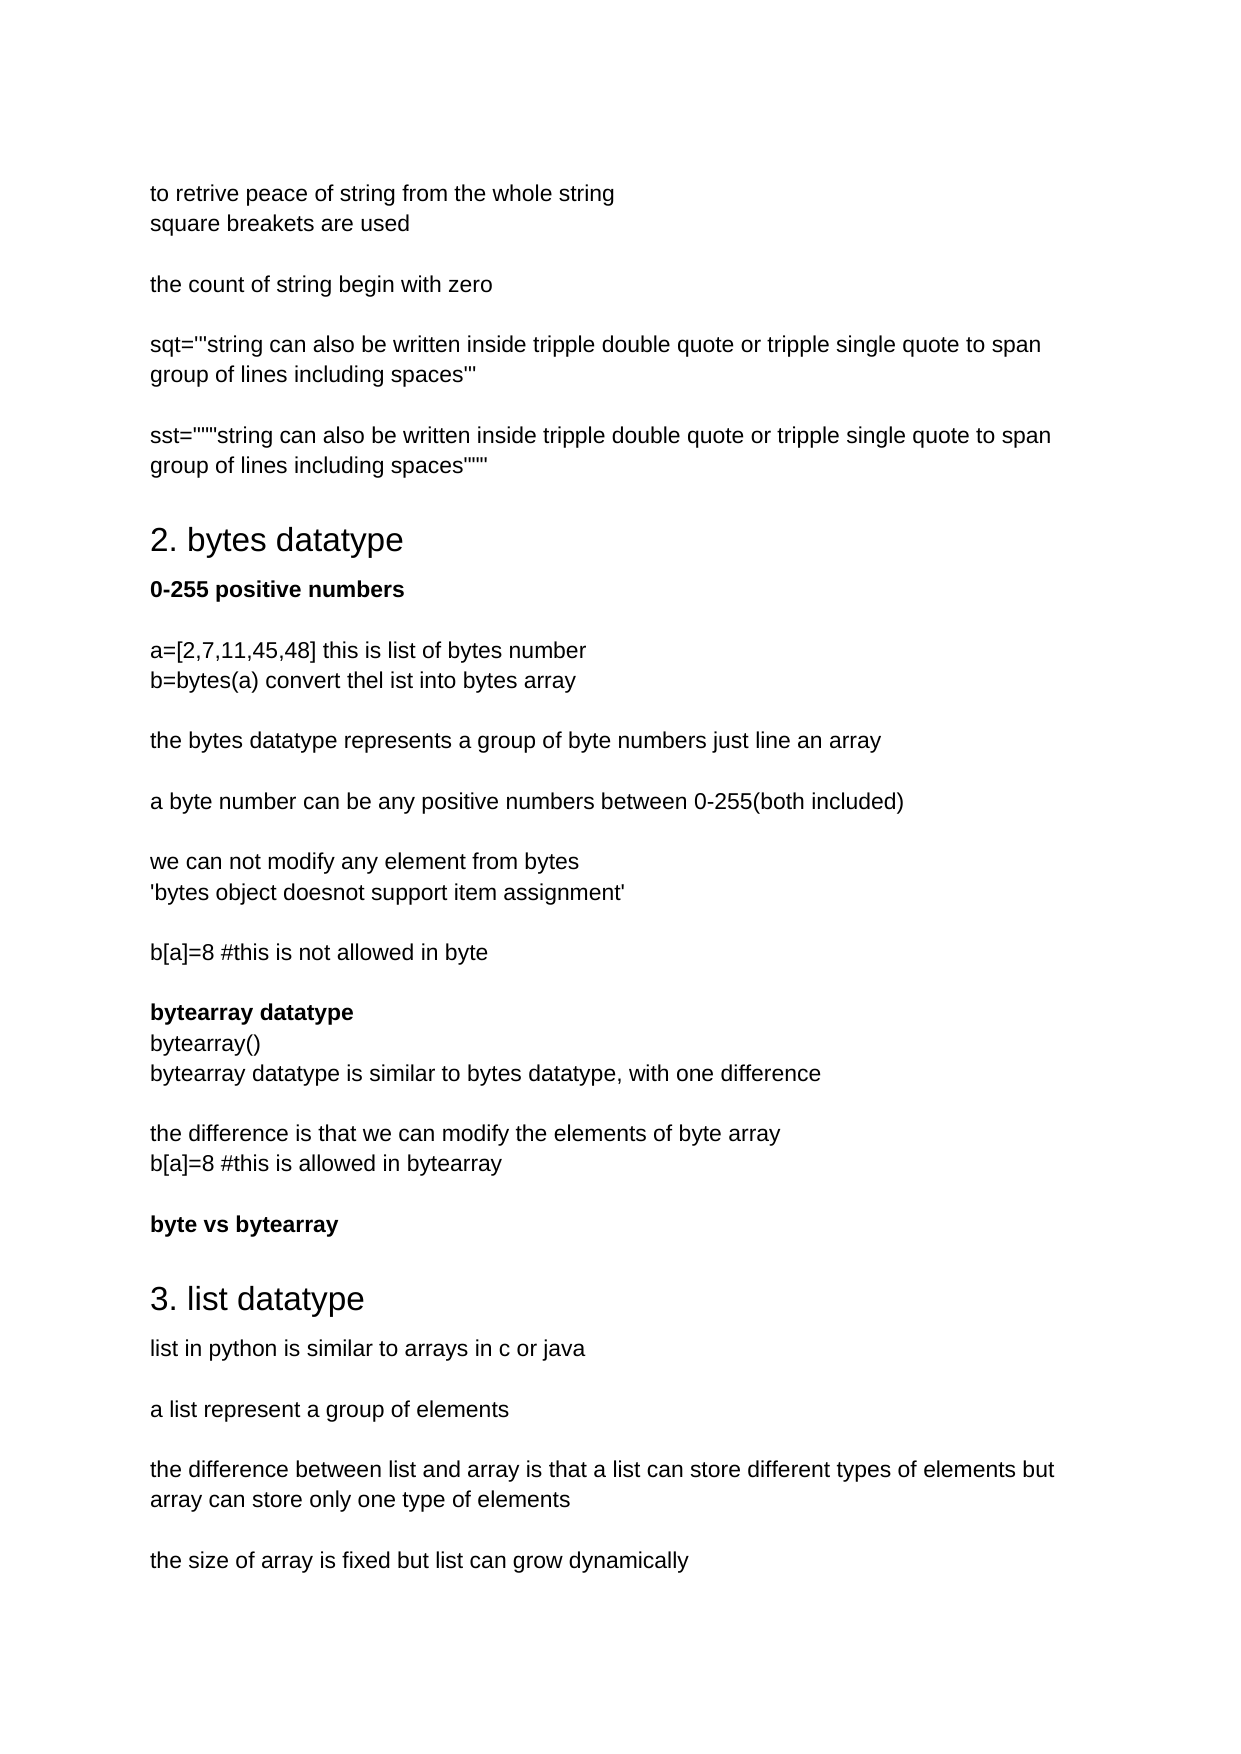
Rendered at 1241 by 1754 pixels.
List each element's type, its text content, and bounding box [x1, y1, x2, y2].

text a byte number can be any positive numbers between 0-255(both included) [150, 788, 1090, 814]
text sqt='''string can also be written inside tripple double quote or tripple single quote to span group of lines including spaces''' [150, 331, 1090, 388]
text bytearray datatype is similar to bytes datatype, with one difference [150, 1060, 1090, 1086]
text b[a]=8 #this is allowed in bytearray [150, 1150, 1090, 1177]
subtitle 3. list datatype [150, 1278, 1090, 1317]
text 0-255 positive numbers [150, 576, 1090, 603]
text b[a]=8 #this is not allowed in byte [150, 939, 1090, 965]
text bytearray datatype [150, 999, 1090, 1026]
text the size of array is fixed but list can grow dynamically [150, 1547, 1090, 1573]
text to retrive peace of string from the whole string [150, 180, 1090, 207]
text sst="""string can also be written inside tripple double quote or tripple single quote to span group of lines including spaces""" [150, 422, 1090, 478]
text bytearray() [150, 1029, 1090, 1056]
subtitle 2. bytes datatype [150, 520, 1090, 558]
text b=bytes(a) convert thel ist into bytes array [150, 667, 1090, 693]
text the difference is that we can modify the elements of byte array [150, 1120, 1090, 1147]
text the bytes datatype represents a group of byte numbers just line an array [150, 727, 1090, 754]
text a list represent a group of elements [150, 1396, 1090, 1422]
text byte vs bytearray [150, 1211, 1090, 1237]
text we can not modify any element from bytes [150, 848, 1090, 875]
text the difference between list and array is that a list can store different types of elements but array can store only one type of elements [150, 1456, 1090, 1513]
text square breakets are used [150, 210, 1090, 237]
text the count of string begin with zero [150, 271, 1090, 297]
text a=[2,7,11,45,48] this is list of bytes number [150, 637, 1090, 663]
text 'bytes object doesnot support item assignment' [150, 878, 1090, 905]
text list in python is similar to arrays in c or java [150, 1335, 1090, 1362]
